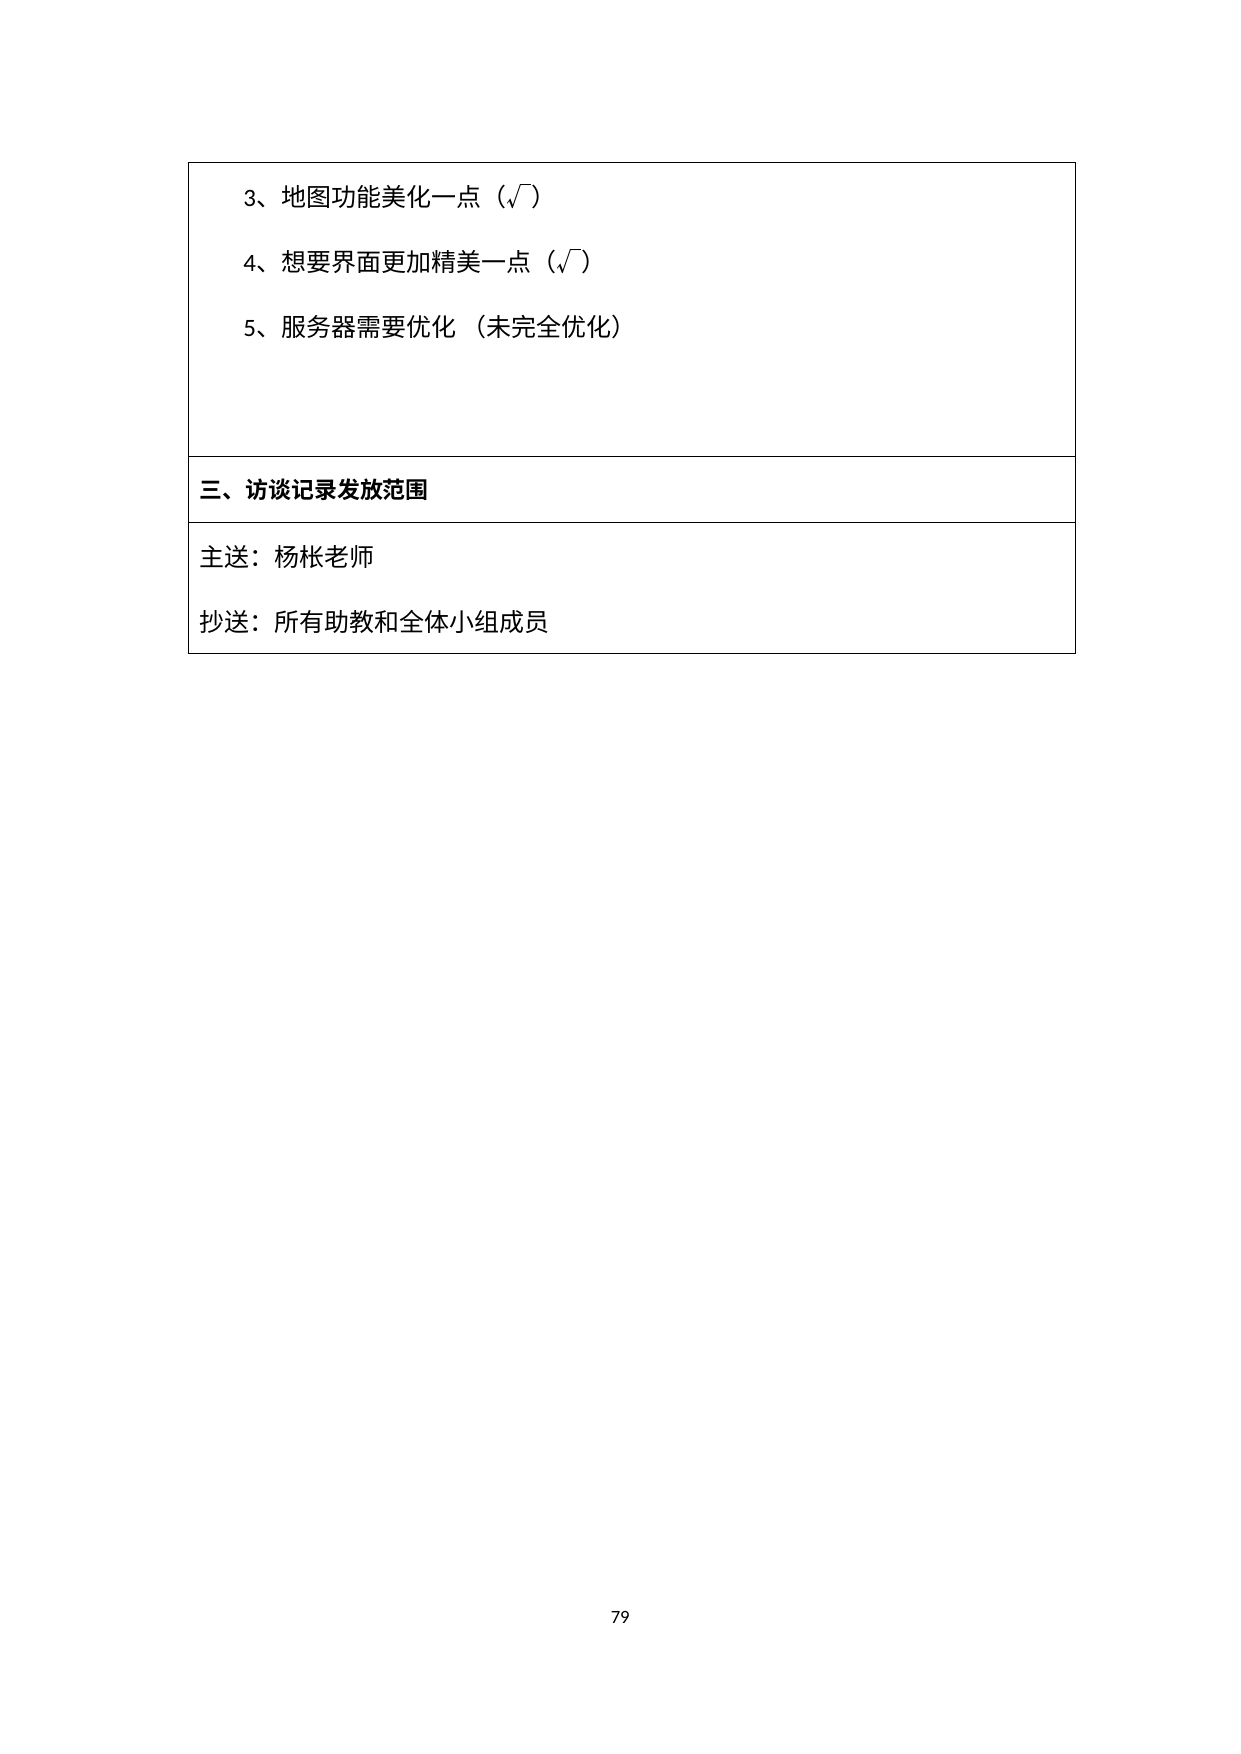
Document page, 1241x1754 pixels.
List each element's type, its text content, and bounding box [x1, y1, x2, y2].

table_cell 三、访谈记录发放范围 [189, 457, 1075, 522]
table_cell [189, 163, 1075, 456]
table_cell 主送：杨枨老师 抄送：所有助教和全体小组成员 [189, 523, 1075, 653]
